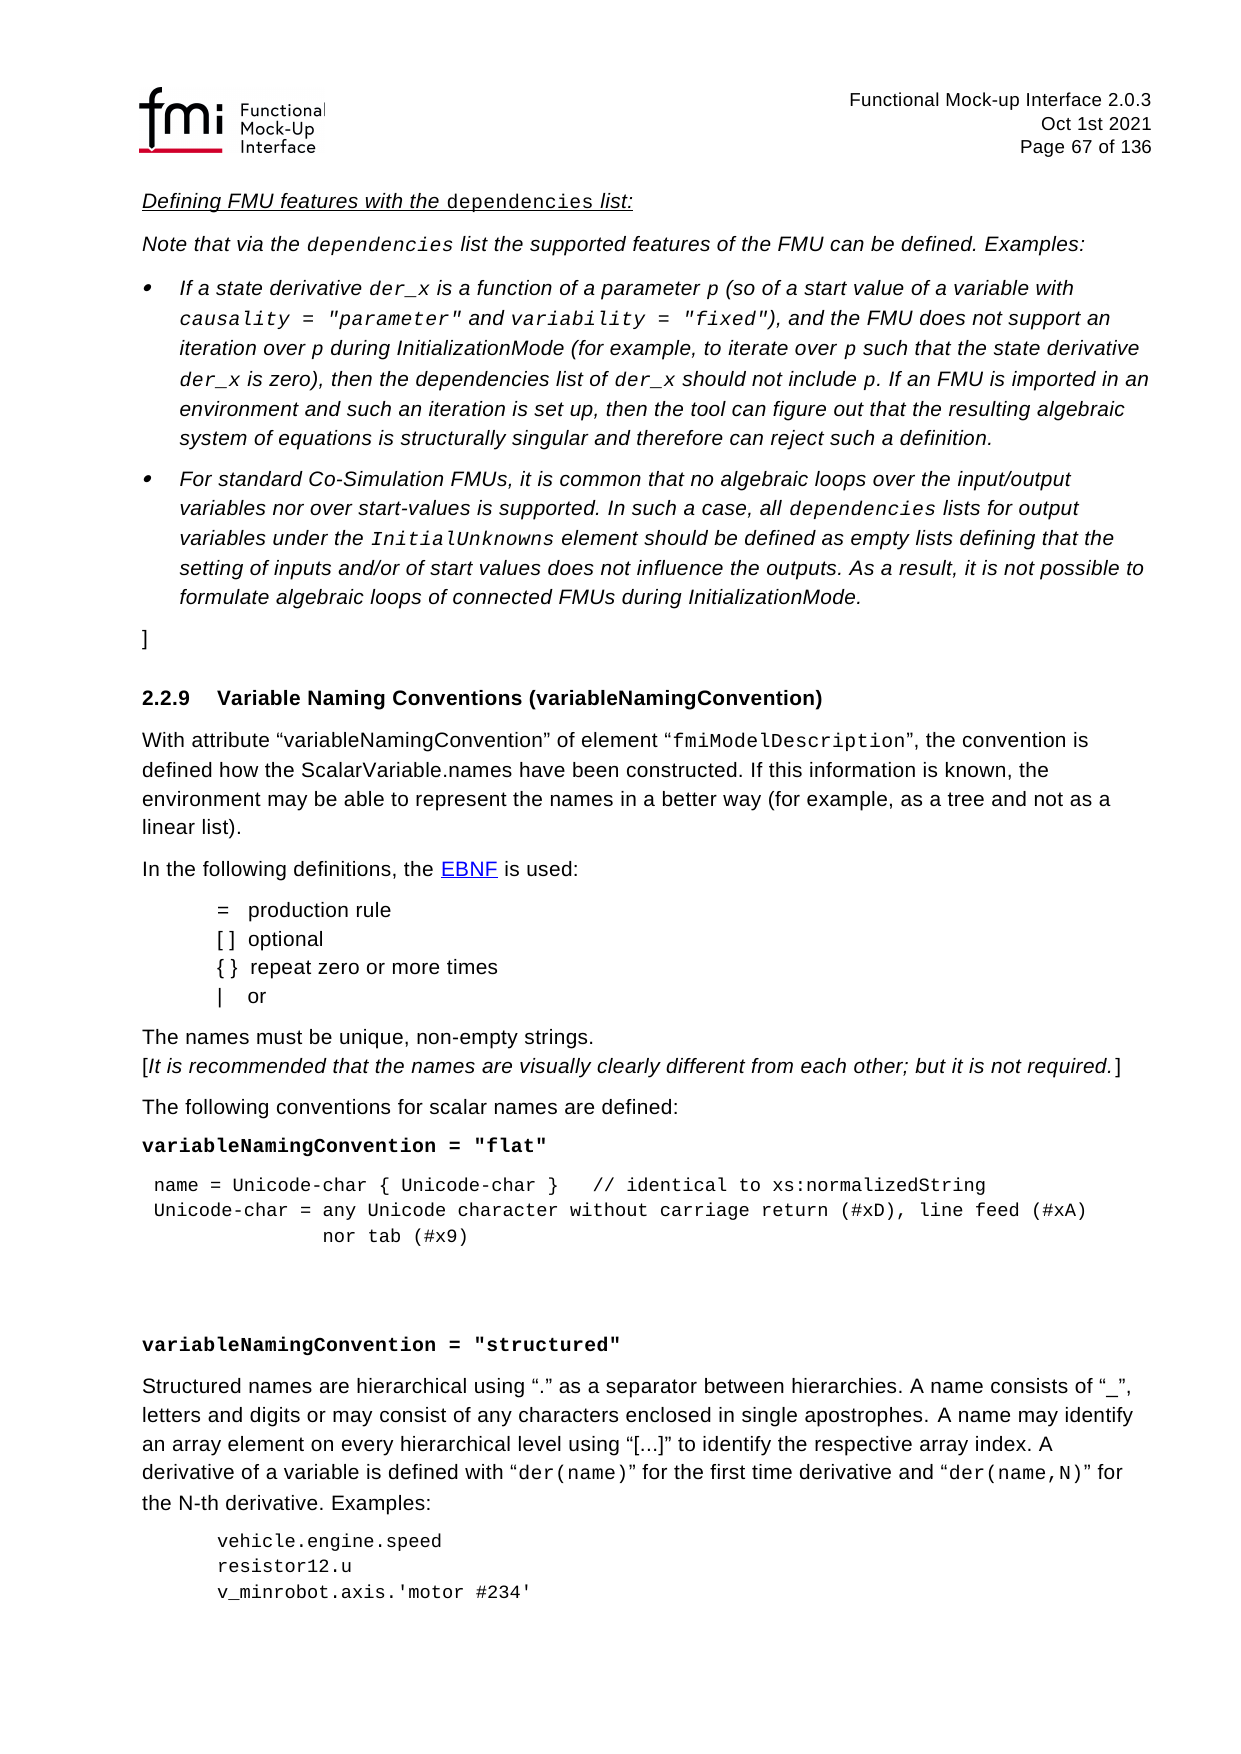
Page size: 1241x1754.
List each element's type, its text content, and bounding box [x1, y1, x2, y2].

text Unicode-char = any Unicode character without carriage return (#xD), line feed (#xA) nor tab (#x9) [153, 1201, 1152, 1248]
text Structured names are hierarchical using “.” as a separator between hierarchies. A name consists of “_”, letters and digits or may consist of any characters enclosed in single apostrophes. A name may identify an array element on every hierarchical level using “[...]” to identify the respective array index. A derivative of a variable is defined with “der(name)” for the first time derivative and “der(name,N)” for the N-th derivative. Examples: [142, 1374, 1152, 1514]
text vehicle.engine.speed [217, 1532, 1152, 1553]
list For standard Co-Simulation FMUs, it is common that no algebraic loops over the input/output variables nor over start-values is supported. In such a case, all dependencies lists for output variables under the InitialUnknowns element should be defined as empty lists defining that the setting of inputs and/or of start values does not influence the outputs. As a result, it is not possible to formulate algebraic loops of connected FMUs during InitializationMode. [142, 467, 1152, 609]
text Note that via the dependencies list the supported features of the FMU can be defined. Examples: [142, 232, 1152, 258]
text resistor12.u [217, 1557, 1152, 1578]
text variableNamingConvention = "structured" [142, 1334, 1152, 1357]
picture [139, 87, 325, 153]
text Defining FMU features with the dependencies list: [142, 189, 1152, 215]
text The names must be unique, non-empty strings. [It is recommended that the names are visually clearly different from each other; but it is not required.] [142, 1025, 1152, 1078]
text The following conventions for scalar names are defined: [142, 1095, 1152, 1119]
text v_minrobot.axis.'motor #234' [217, 1583, 1152, 1604]
text With attribute “variableNamingConvention” of element “fmiModelDescription”, the convention is defined how the ScalarVariable.names have been constructed. If this information is known, the environment may be able to represent the names in a better way (for example, as a tree and not as a linear list). [142, 727, 1152, 839]
list If a state derivative der_x is a function of a parameter p (so of a start value of a variable with causality = "parameter" and variability = "fixed"), and the FMU does not support an iteration over p during InitializationMode (for example, to iterate over p such that the state derivative der_x is zero), then the dependencies list of der_x should not include p. If an FMU is imported in an environment and such an iteration is set up, then the tool can figure out that the resulting algebraic system of equations is structurally singular and therefore can reject such a definition. [142, 275, 1152, 449]
text ] [142, 626, 1152, 650]
text name = Unicode-char { Unicode-char } // identical to xs:normalizedString [153, 1176, 1152, 1197]
text In the following definitions, the EBNF is used: [142, 856, 1152, 880]
text = production rule [ ] optional { } repeat zero or more times | or [217, 898, 1152, 1008]
subtitle Variable Naming Conventions (variableNamingConvention) [142, 686, 1152, 710]
text variableNamingConvention = "flat" [142, 1136, 1152, 1159]
